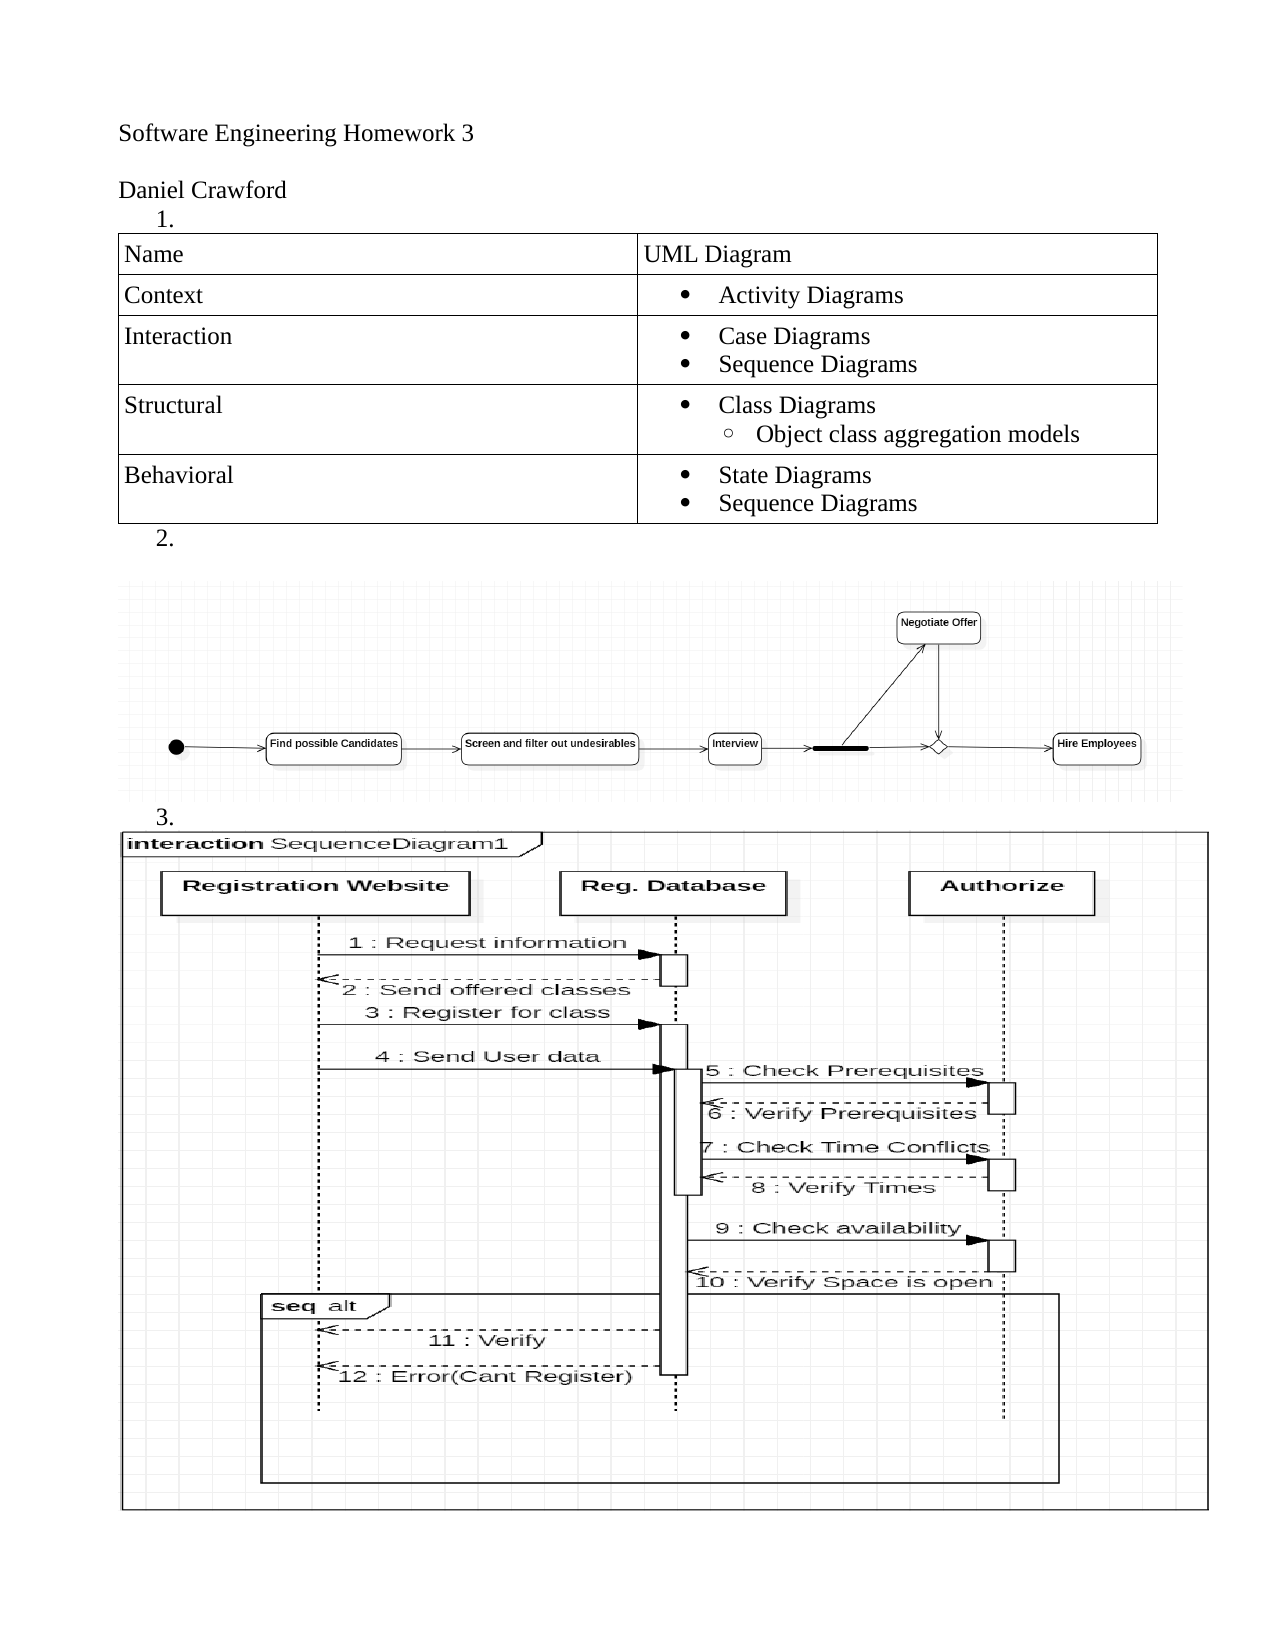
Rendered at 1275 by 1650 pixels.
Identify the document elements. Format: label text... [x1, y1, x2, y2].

table_cell Interaction [119, 316, 637, 384]
table_cell Activity Diagrams [638, 275, 1157, 314]
table_header UML Diagram [638, 234, 1157, 274]
table_cell Case Diagrams Sequence Diagrams [638, 316, 1157, 384]
table_cell Class Diagrams Object class aggregation models [638, 385, 1157, 453]
table_header Name [119, 234, 637, 274]
table_cell Behavioral [119, 455, 637, 523]
text Software Engineering Homework 3 [118, 118, 1157, 147]
picture [118, 830, 1209, 1511]
table_cell Context [119, 275, 637, 314]
picture [118, 581, 1183, 802]
table_cell State Diagrams Sequence Diagrams [638, 455, 1157, 523]
text Daniel Crawford [118, 176, 1157, 204]
table_cell Structural [119, 385, 637, 453]
